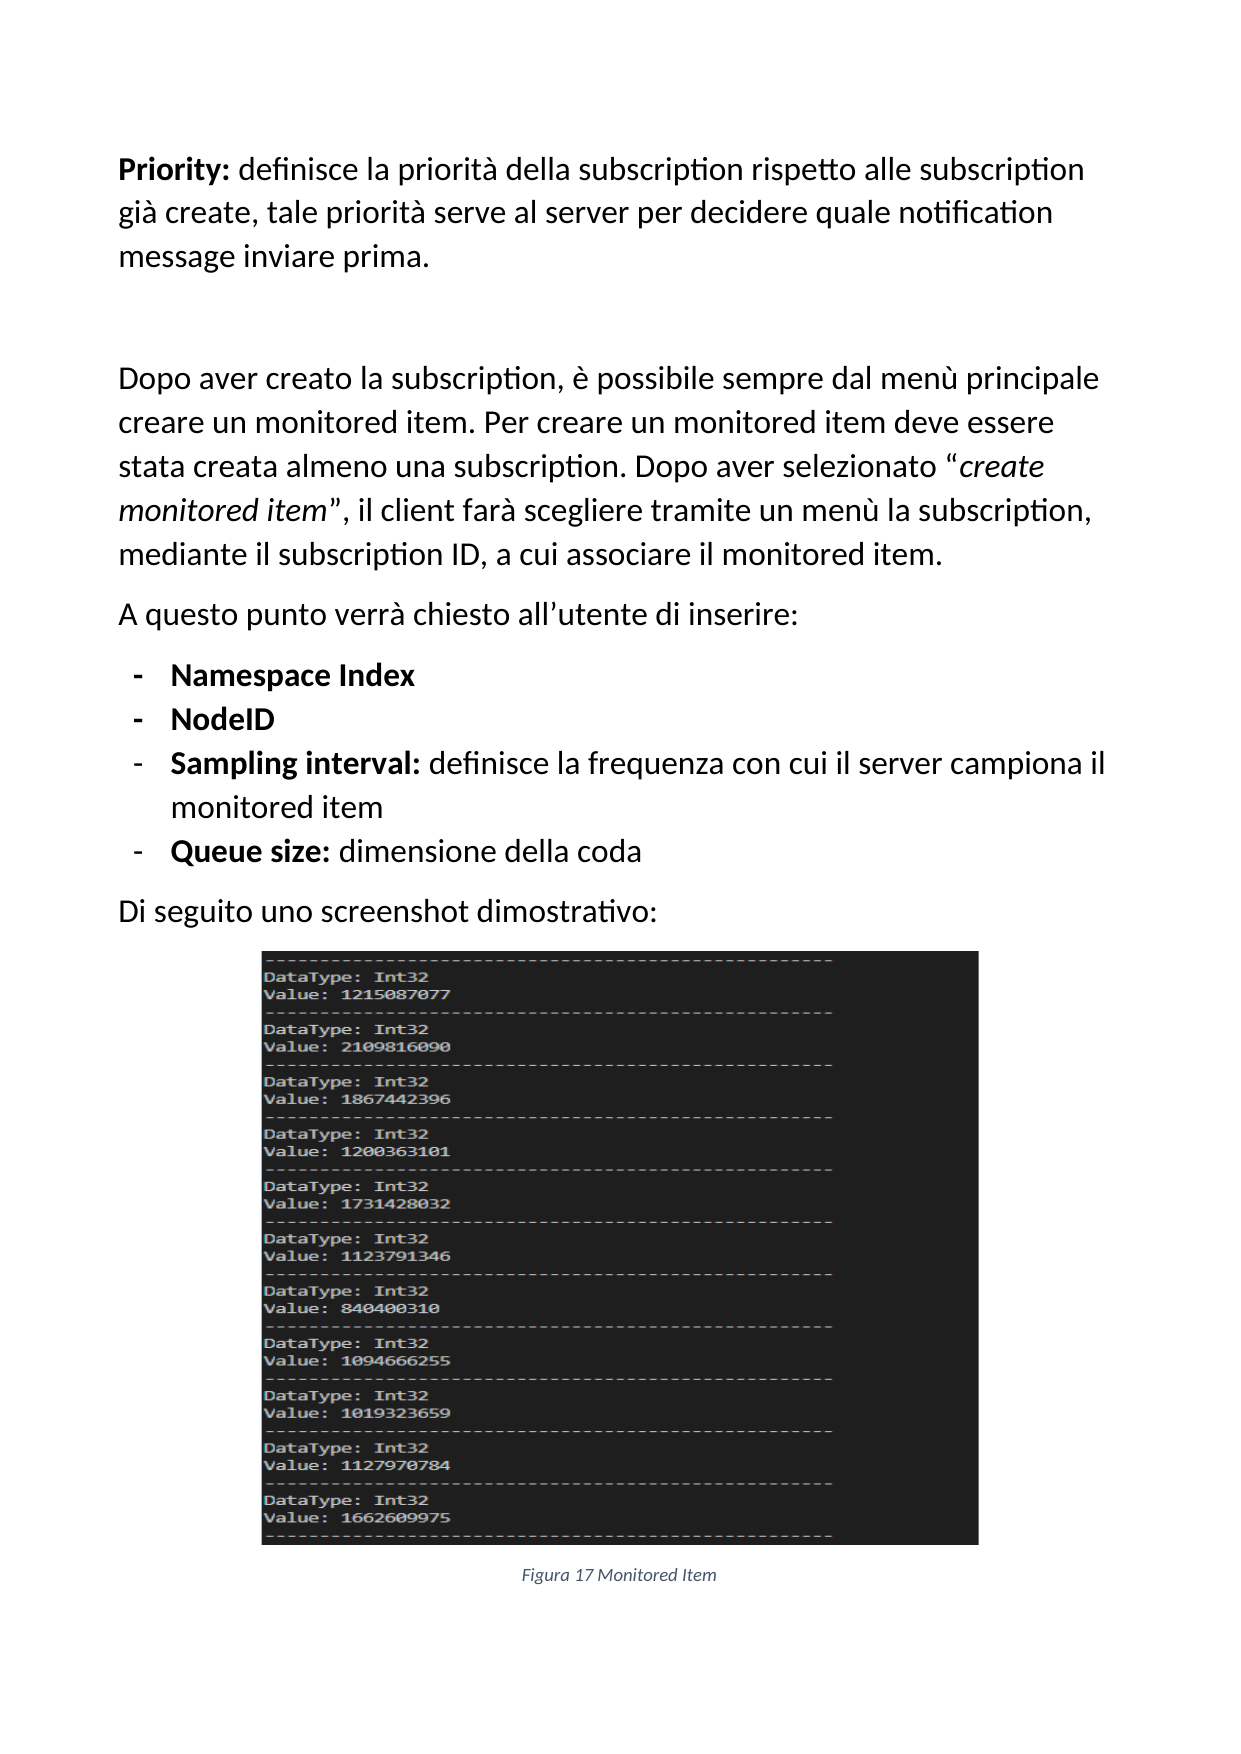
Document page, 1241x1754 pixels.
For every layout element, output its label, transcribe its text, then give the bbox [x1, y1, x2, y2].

text Dopo aver creato la subscription, è possibile sempre dal menù principale creare un monitored item. Per creare un monitored item deve essere stata creata almeno una subscription. Dopo aver selezionato “create monitored item”, il client farà scegliere tramite un menù la subscription, mediante il subscription ID, a cui associare il monitored item. [118, 357, 1122, 573]
list Queue size: dimensione della coda [133, 830, 1122, 870]
text Priority: definisce la priorità della subscription rispetto alle subscription già create, tale priorità serve al server per decidere quale notification message inviare prima. [118, 148, 1122, 276]
text Di seguito uno screenshot dimostrativo: [118, 890, 1122, 931]
picture [261, 951, 979, 1545]
list Sampling interval: definisce la frequenza con cui il server campiona il monitored item [133, 742, 1122, 826]
list Namespace Index [133, 654, 1122, 694]
text A questo punto verrà chiesto all’utente di inserire: [118, 593, 1122, 634]
list NodeID [133, 698, 1122, 738]
